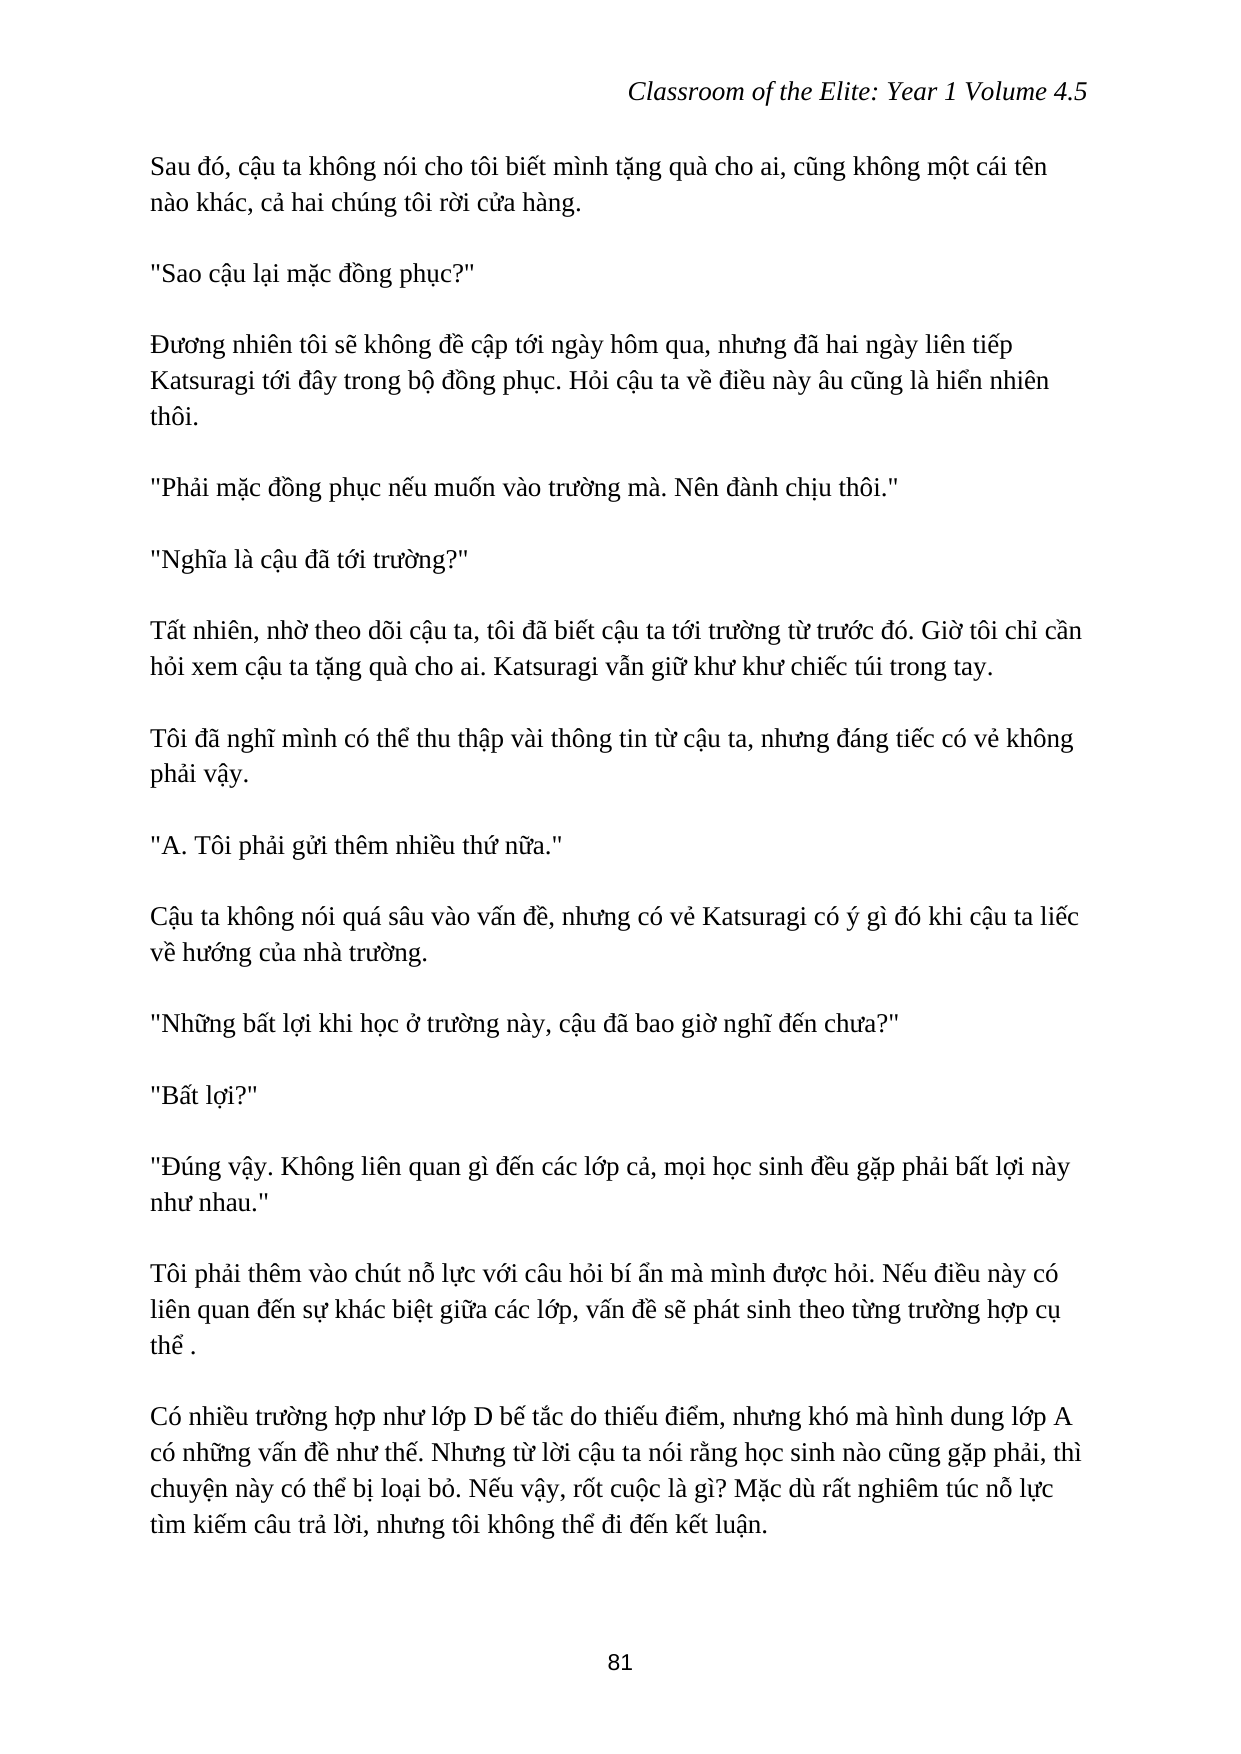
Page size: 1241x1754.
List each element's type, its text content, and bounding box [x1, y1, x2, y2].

text "Đúng vậy. Không liên quan gì đến các lớp cả, mọi học sinh đều gặp phải bất lợi này như nhau." [150, 1150, 1090, 1217]
text Có nhiều trường hợp như lớp D bế tắc do thiếu điểm, nhưng khó mà hình dung lớp A có những vấn đề như thế. Nhưng từ lời cậu ta nói rằng học sinh nào cũng gặp phải, thì chuyện này có thể bị loại bỏ. Nếu vậy, rốt cuộc là gì? Mặc dù rất nghiêm túc nỗ lực tìm kiếm câu trả lời, nhưng tôi không thể đi đến kết luận. [150, 1401, 1090, 1539]
text Tôi phải thêm vào chút nỗ lực với câu hỏi bí ẩn mà mình được hỏi. Nếu điều này có liên quan đến sự khác biệt giữa các lớp, vấn đề sẽ phát sinh theo từng trường hợp cụ thể . [150, 1258, 1090, 1360]
text "Nghĩa là cậu đã tới trường?" [150, 543, 1090, 574]
text "Sao cậu lại mặc đồng phục?" [150, 257, 1090, 288]
text Cậu ta không nói quá sâu vào vấn đề, nhưng có vẻ Katsuragi có ý gì đó khi cậu ta liếc về hướng của nhà trường. [150, 900, 1090, 967]
text Tôi đã nghĩ mình có thể thu thập vài thông tin từ cậu ta, nhưng đáng tiếc có vẻ không phải vậy. [150, 722, 1090, 788]
text Đương nhiên tôi sẽ không đề cập tới ngày hôm qua, nhưng đã hai ngày liên tiếp Katsuragi tới đây trong bộ đồng phục. Hỏi cậu ta về điều này âu cũng là hiển nhiên thôi. [150, 329, 1090, 431]
text "A. Tôi phải gửi thêm nhiều thứ nữa." [150, 829, 1090, 860]
text Sau đó, cậu ta không nói cho tôi biết mình tặng quà cho ai, cũng không một cái tên nào khác, cả hai chúng tôi rời cửa hàng. [150, 150, 1090, 217]
text "Những bất lợi khi học ở trường này, cậu đã bao giờ nghĩ đến chưa?" [150, 1007, 1090, 1039]
text "Phải mặc đồng phục nếu muốn vào trường mà. Nên đành chịu thôi." [150, 472, 1090, 503]
text Tất nhiên, nhờ theo dõi cậu ta, tôi đã biết cậu ta tới trường từ trước đó. Giờ tôi chỉ cần hỏi xem cậu ta tặng quà cho ai. Katsuragi vẫn giữ khư khư chiếc túi trong tay. [150, 614, 1090, 681]
text "Bất lợi?" [150, 1079, 1090, 1110]
